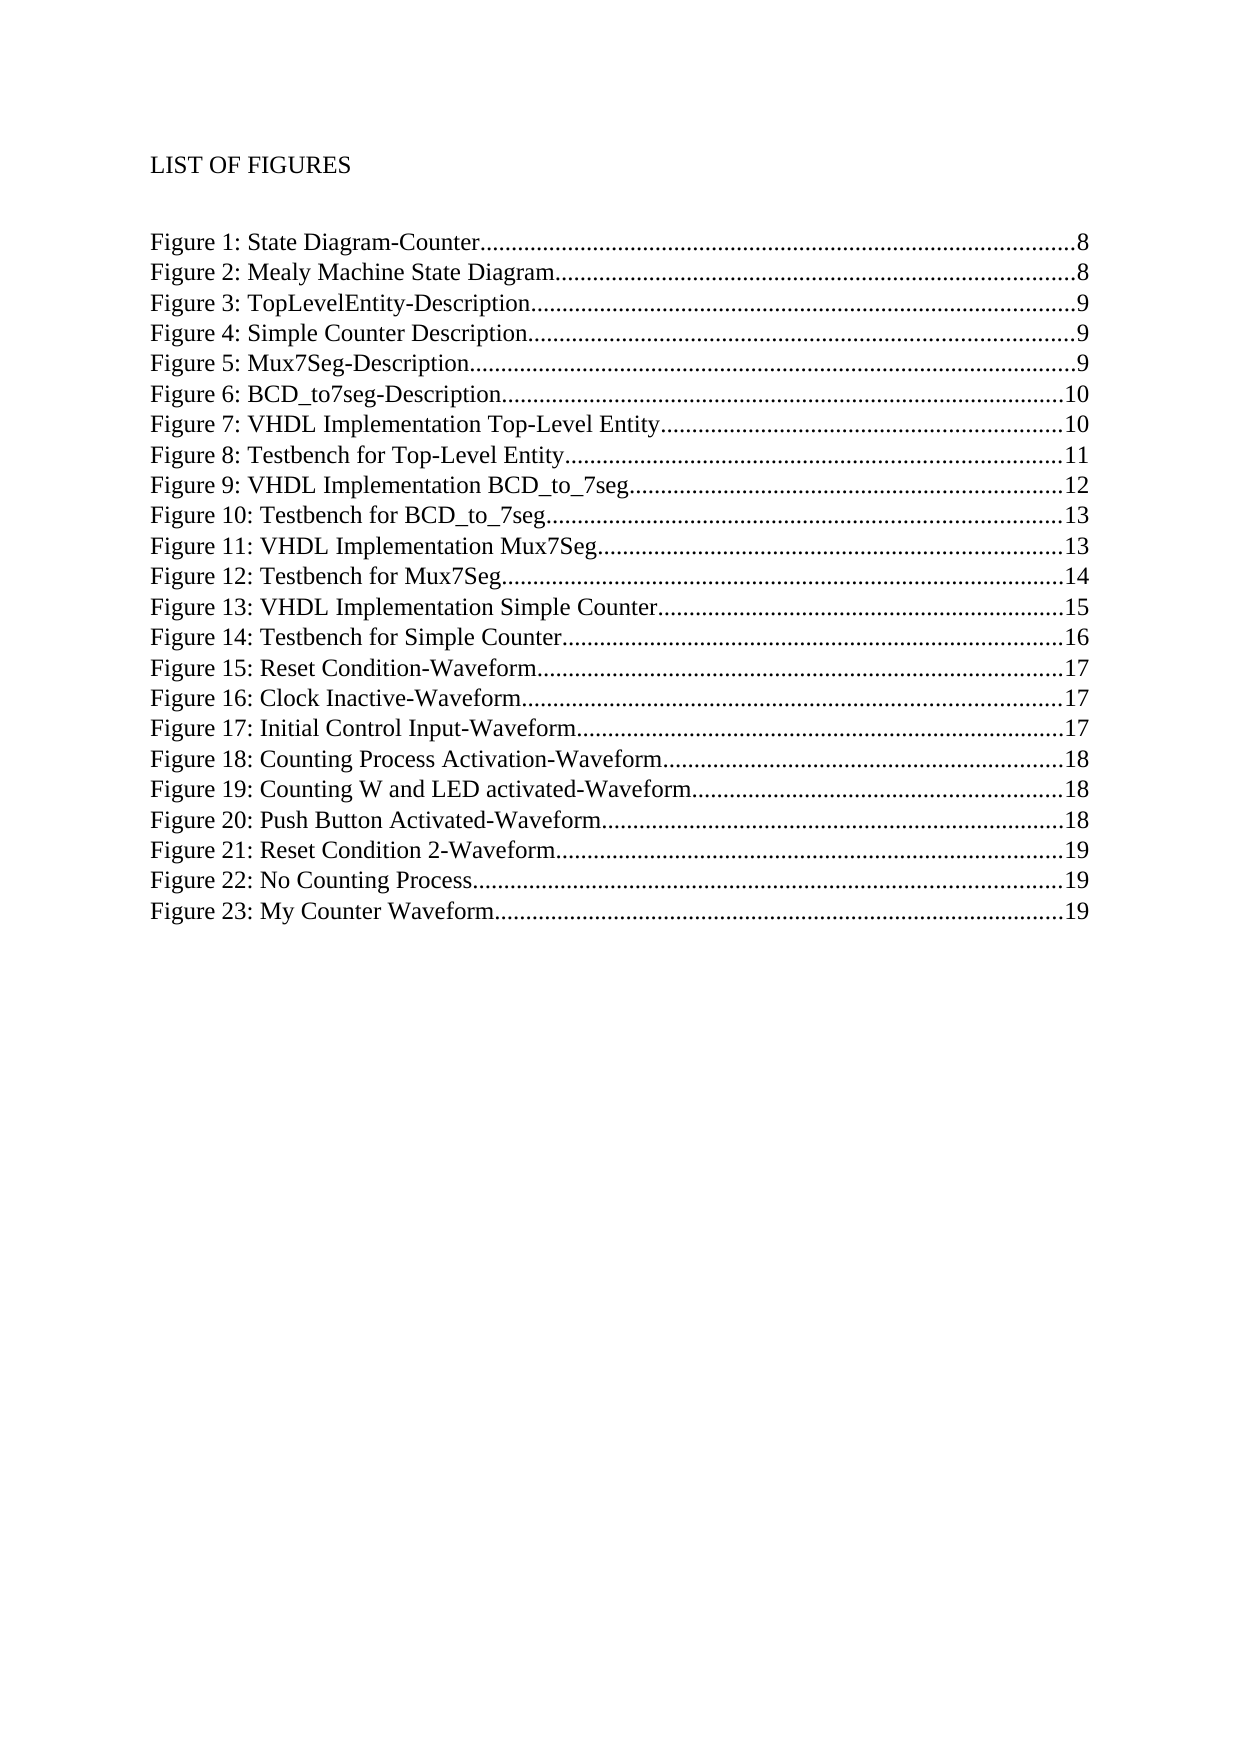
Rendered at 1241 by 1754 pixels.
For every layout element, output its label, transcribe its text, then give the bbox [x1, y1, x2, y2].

text Figure 3: TopLevelEntity-Description 9 [150, 288, 1090, 316]
text Figure 19: Counting W and LED activated-Waveform 18 [150, 774, 1090, 803]
text Figure 6: BCD_to7seg-Description 10 [150, 379, 1090, 408]
text Figure 18: Counting Process Activation-Waveform 18 [150, 744, 1090, 773]
text Figure 7: VHDL Implementation Top-Level Entity 10 [150, 409, 1090, 438]
text Figure 16: Clock Inactive-Waveform 17 [150, 683, 1090, 712]
text Figure 22: No Counting Process 19 [150, 866, 1090, 894]
text Figure 13: VHDL Implementation Simple Counter 15 [150, 592, 1090, 621]
text Figure 8: Testbench for Top-Level Entity 11 [150, 440, 1090, 468]
text Figure 9: VHDL Implementation BCD_to_7seg 12 [150, 470, 1090, 499]
text Figure 17: Initial Control Input-Waveform 17 [150, 713, 1090, 742]
subtitle LIST OF FIGURES [150, 150, 1090, 179]
text Figure 14: Testbench for Simple Counter 16 [150, 622, 1090, 651]
text Figure 12: Testbench for Mux7Seg 14 [150, 561, 1090, 590]
text Figure 21: Reset Condition 2-Waveform 19 [150, 835, 1090, 864]
text Figure 5: Mux7Seg-Description 9 [150, 348, 1090, 377]
text Figure 4: Simple Counter Description 9 [150, 318, 1090, 347]
text Figure 2: Mealy Machine State Diagram 8 [150, 257, 1090, 286]
text Figure 10: Testbench for BCD_to_7seg 13 [150, 501, 1090, 529]
text Figure 23: My Counter Waveform 19 [150, 896, 1090, 925]
text Figure 20: Push Button Activated-Waveform 18 [150, 805, 1090, 833]
text Figure 15: Reset Condition-Waveform 17 [150, 653, 1090, 681]
text Figure 11: VHDL Implementation Mux7Seg 13 [150, 531, 1090, 560]
text Figure 1: State Diagram-Counter 8 [150, 227, 1090, 256]
